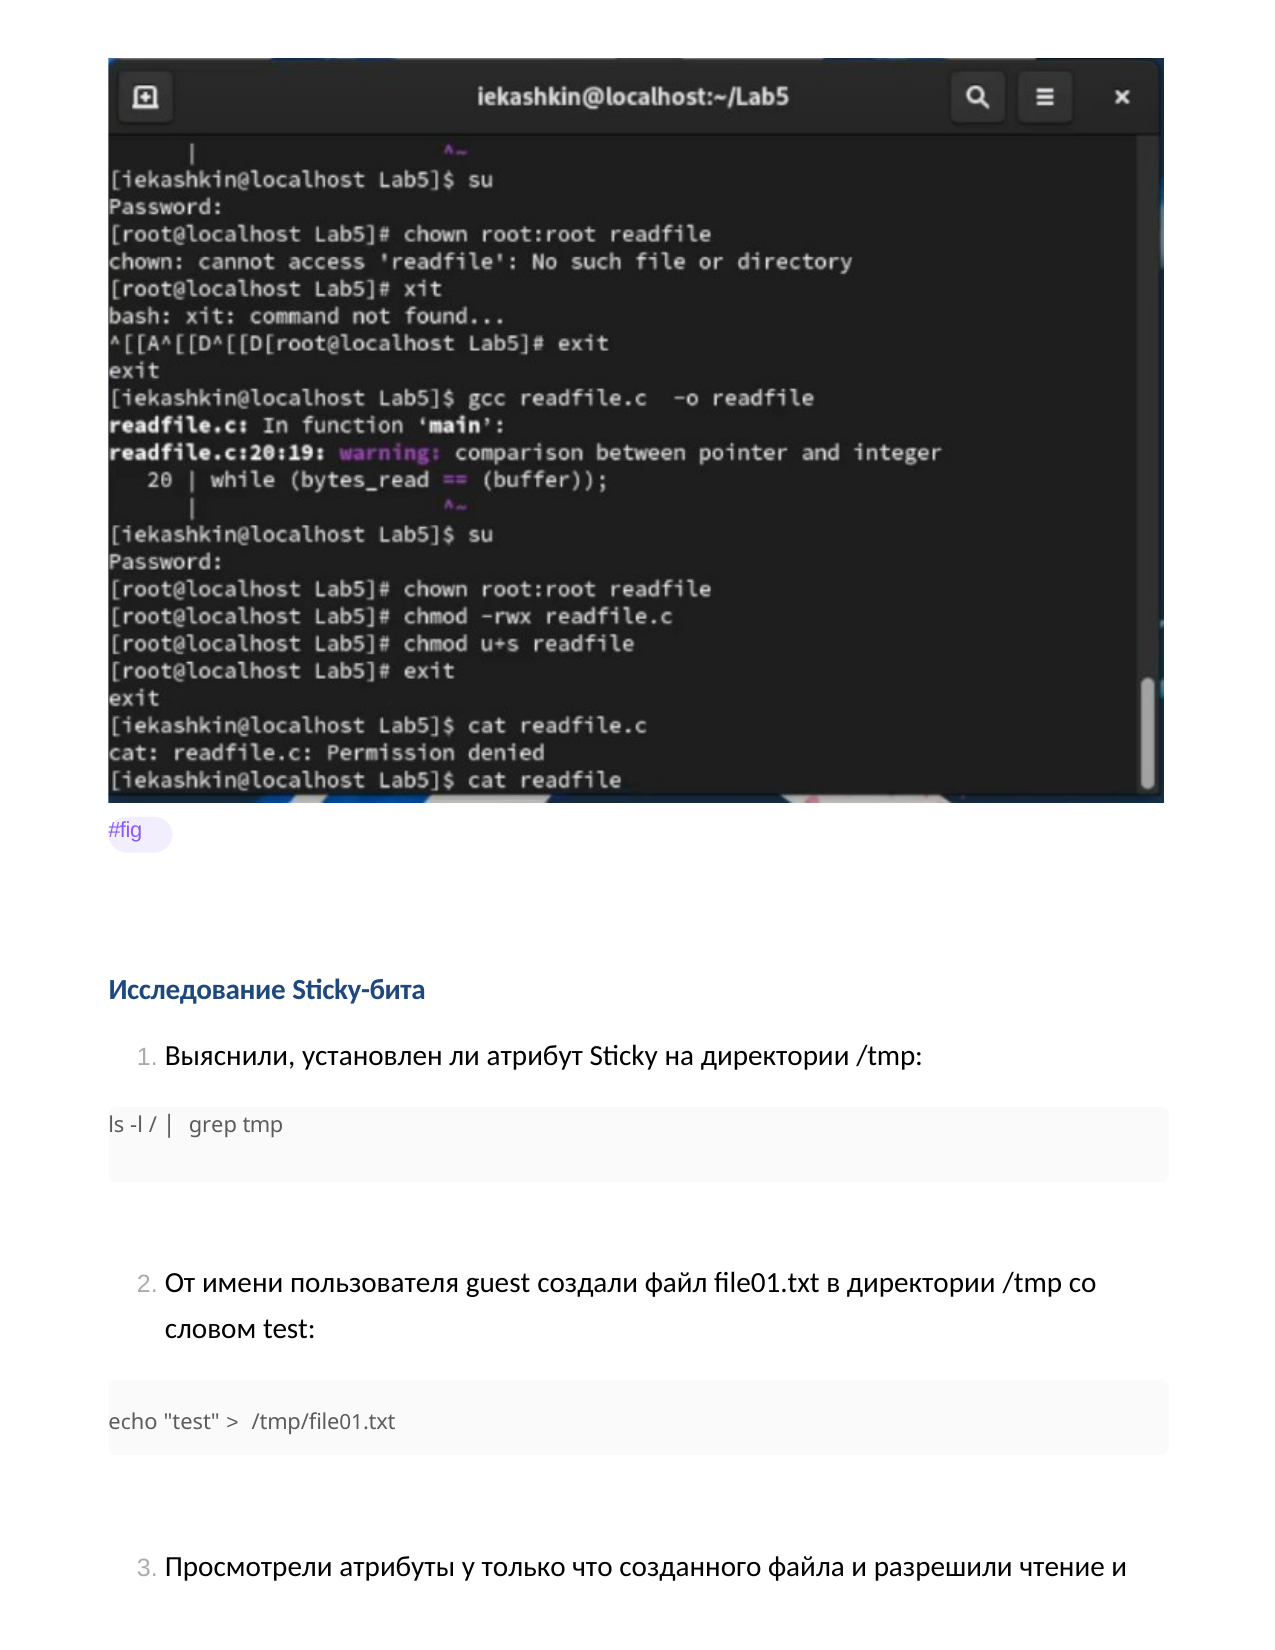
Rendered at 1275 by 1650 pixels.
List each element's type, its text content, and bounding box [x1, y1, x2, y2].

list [137, 1548, 1156, 1583]
list Выяснили, установлен ли атрибут Sticky на директории /tmp: [137, 1037, 1179, 1073]
list От имени пользователя guest создали файл file01.txt в директории /tmp со словом test: [137, 1264, 1124, 1346]
subtitle Исследование Sticky-бита [108, 971, 1179, 1007]
picture [108, 58, 1164, 803]
